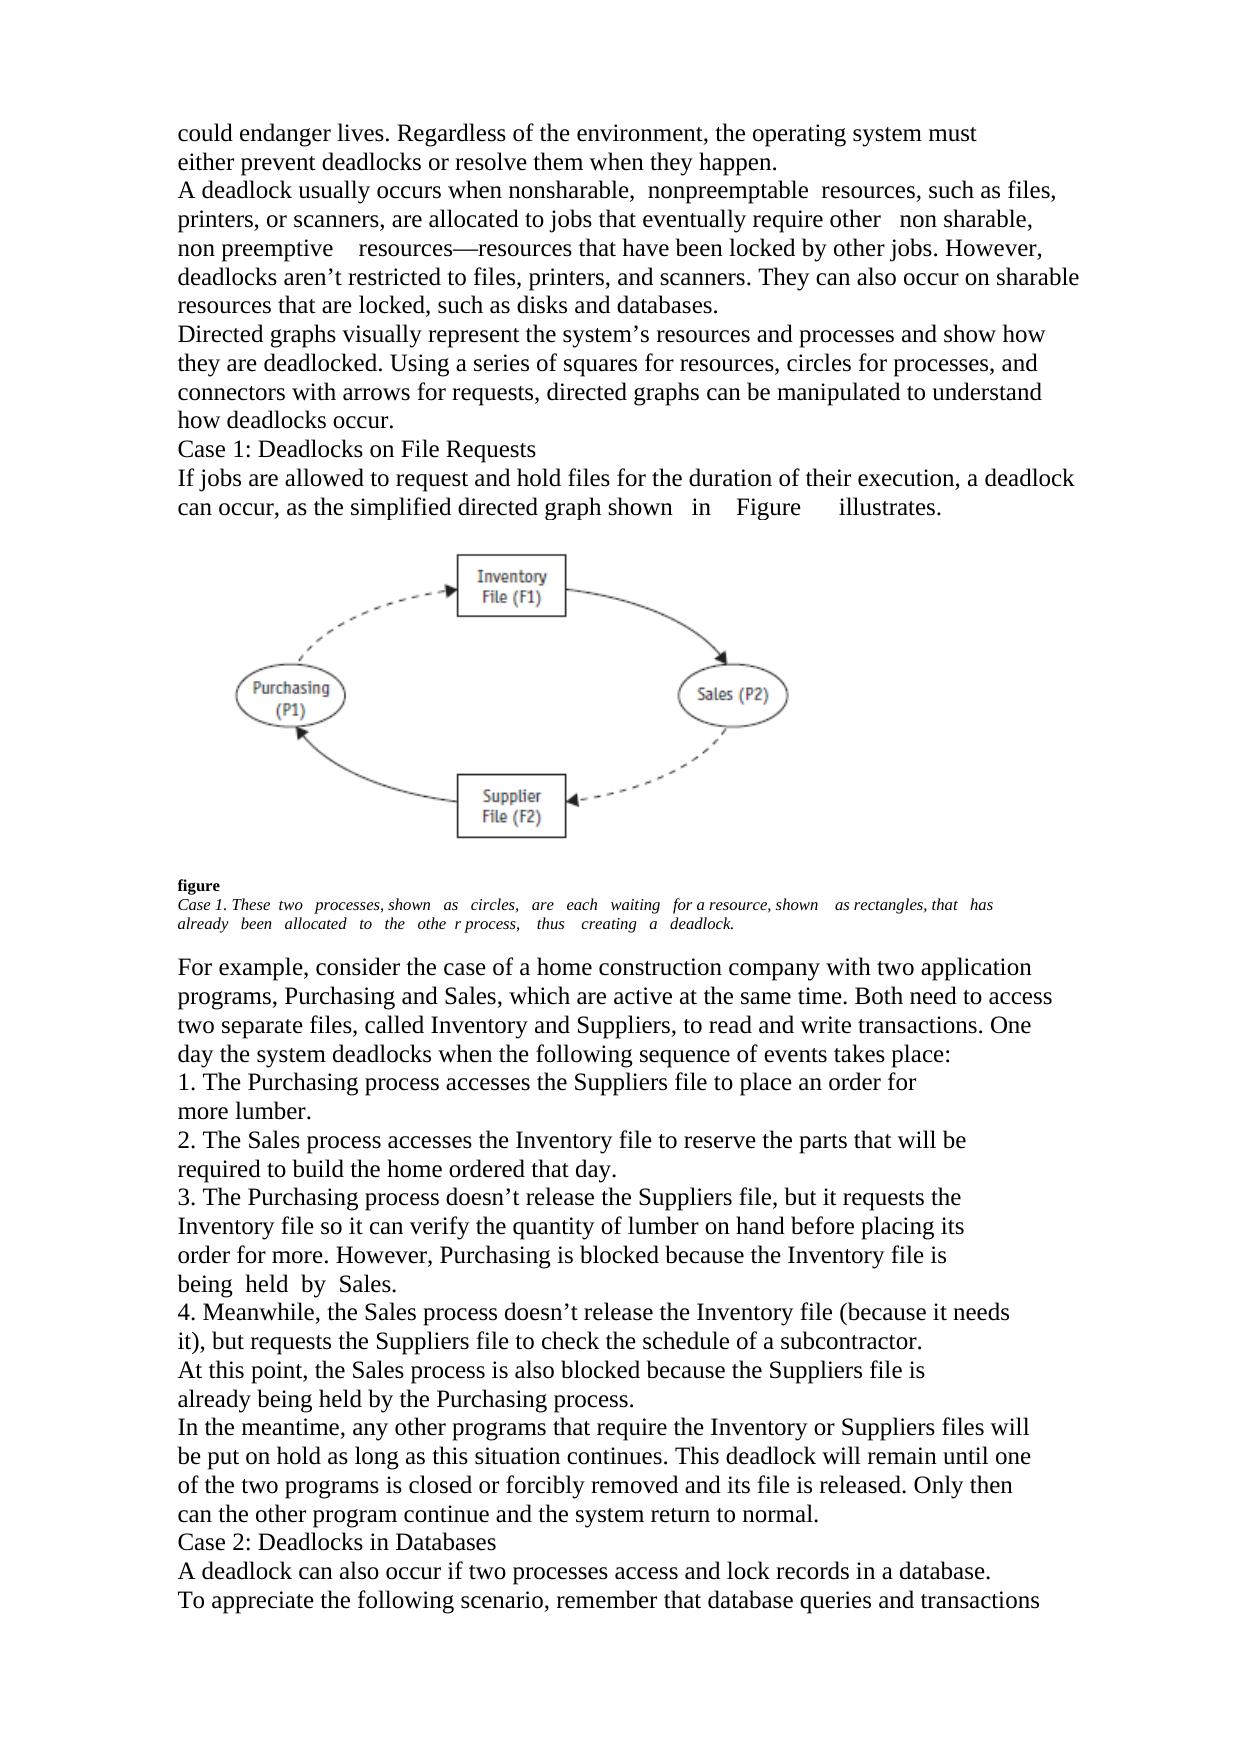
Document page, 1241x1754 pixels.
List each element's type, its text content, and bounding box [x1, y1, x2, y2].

text day the system deadlocks when the following sequence of events takes place: [177, 1039, 1152, 1067]
text can occur, as the simplified directed graph shown in Figure illustrates. [177, 492, 1152, 521]
text Case 2: Deadlocks in Databases [177, 1527, 1152, 1556]
text be put on hold as long as this situation continues. This deadlock will remain until one [177, 1441, 1152, 1470]
text being held by Sales. [177, 1269, 1152, 1297]
text If jobs are allowed to request and hold files for the duration of their execution, a deadlock [177, 463, 1152, 492]
text 1. The Purchasing process accesses the Suppliers file to place an order for [177, 1067, 1152, 1096]
text Inventory file so it can verify the quantity of lumber on hand before placing its [177, 1211, 1152, 1240]
text Directed graphs visually represent the system’s resources and processes and show how [177, 319, 1152, 348]
text resources that are locked, such as disks and databases. [177, 291, 1152, 319]
text figure [177, 876, 1152, 895]
text For example, consider the case of a home construction company with two application [177, 952, 1152, 981]
text In the meantime, any other programs that require the Inventory or Suppliers files will [177, 1412, 1152, 1441]
text Case 1: Deadlocks on File Requests [177, 434, 1152, 463]
text either prevent deadlocks or resolve them when they happen. [177, 147, 1152, 176]
text it), but requests the Suppliers file to check the schedule of a subcontractor. [177, 1326, 1152, 1355]
text deadlocks aren’t restricted to files, printers, and scanners. They can also occur on sharable [177, 262, 1152, 291]
text more lumber. [177, 1096, 1152, 1125]
text To appreciate the following scenario, remember that database queries and transactions [177, 1585, 1152, 1614]
text Case 1. These two processes, shown as circles, are each waiting for a resource, shown as rectangles, that has [177, 895, 1152, 914]
text required to build the home ordered that day. [177, 1154, 1152, 1182]
text 3. The Purchasing process doesn’t release the Suppliers file, but it requests the [177, 1182, 1152, 1211]
text 2. The Sales process accesses the Inventory file to reserve the parts that will be [177, 1125, 1152, 1154]
text non preemptive resources—resources that have been locked by other jobs. However, [177, 233, 1152, 262]
text A deadlock usually occurs when nonsharable, nonpreemptable resources, such as files, [177, 176, 1152, 204]
text can the other program continue and the system return to normal. [177, 1499, 1152, 1527]
text how deadlocks occur. [177, 406, 1152, 434]
text already been allocated to the othe r process, thus creating a deadlock. [177, 914, 1152, 933]
text could endanger lives. Regardless of the environment, the operating system must [177, 118, 1152, 147]
text connectors with arrows for requests, directed graphs can be manipulated to understand [177, 377, 1152, 406]
text they are deadlocked. Using a series of squares for resources, circles for processes, and [177, 348, 1152, 377]
text order for more. However, Purchasing is blocked because the Inventory file is [177, 1240, 1152, 1269]
text printers, or scanners, are allocated to jobs that eventually require other non sharable, [177, 204, 1152, 233]
text At this point, the Sales process is also blocked because the Suppliers file is [177, 1355, 1152, 1384]
text of the two programs is closed or forcibly removed and its file is released. Only then [177, 1470, 1152, 1499]
text programs, Purchasing and Sales, which are active at the same time. Both need to access [177, 981, 1152, 1010]
text A deadlock can also occur if two processes access and lock records in a database. [177, 1556, 1152, 1585]
text 4. Meanwhile, the Sales process doesn’t release the Inventory file (because it needs [177, 1297, 1152, 1326]
text already being held by the Purchasing process. [177, 1384, 1152, 1412]
picture [177, 520, 860, 876]
text two separate files, called Inventory and Suppliers, to read and write transactions. One [177, 1010, 1152, 1039]
